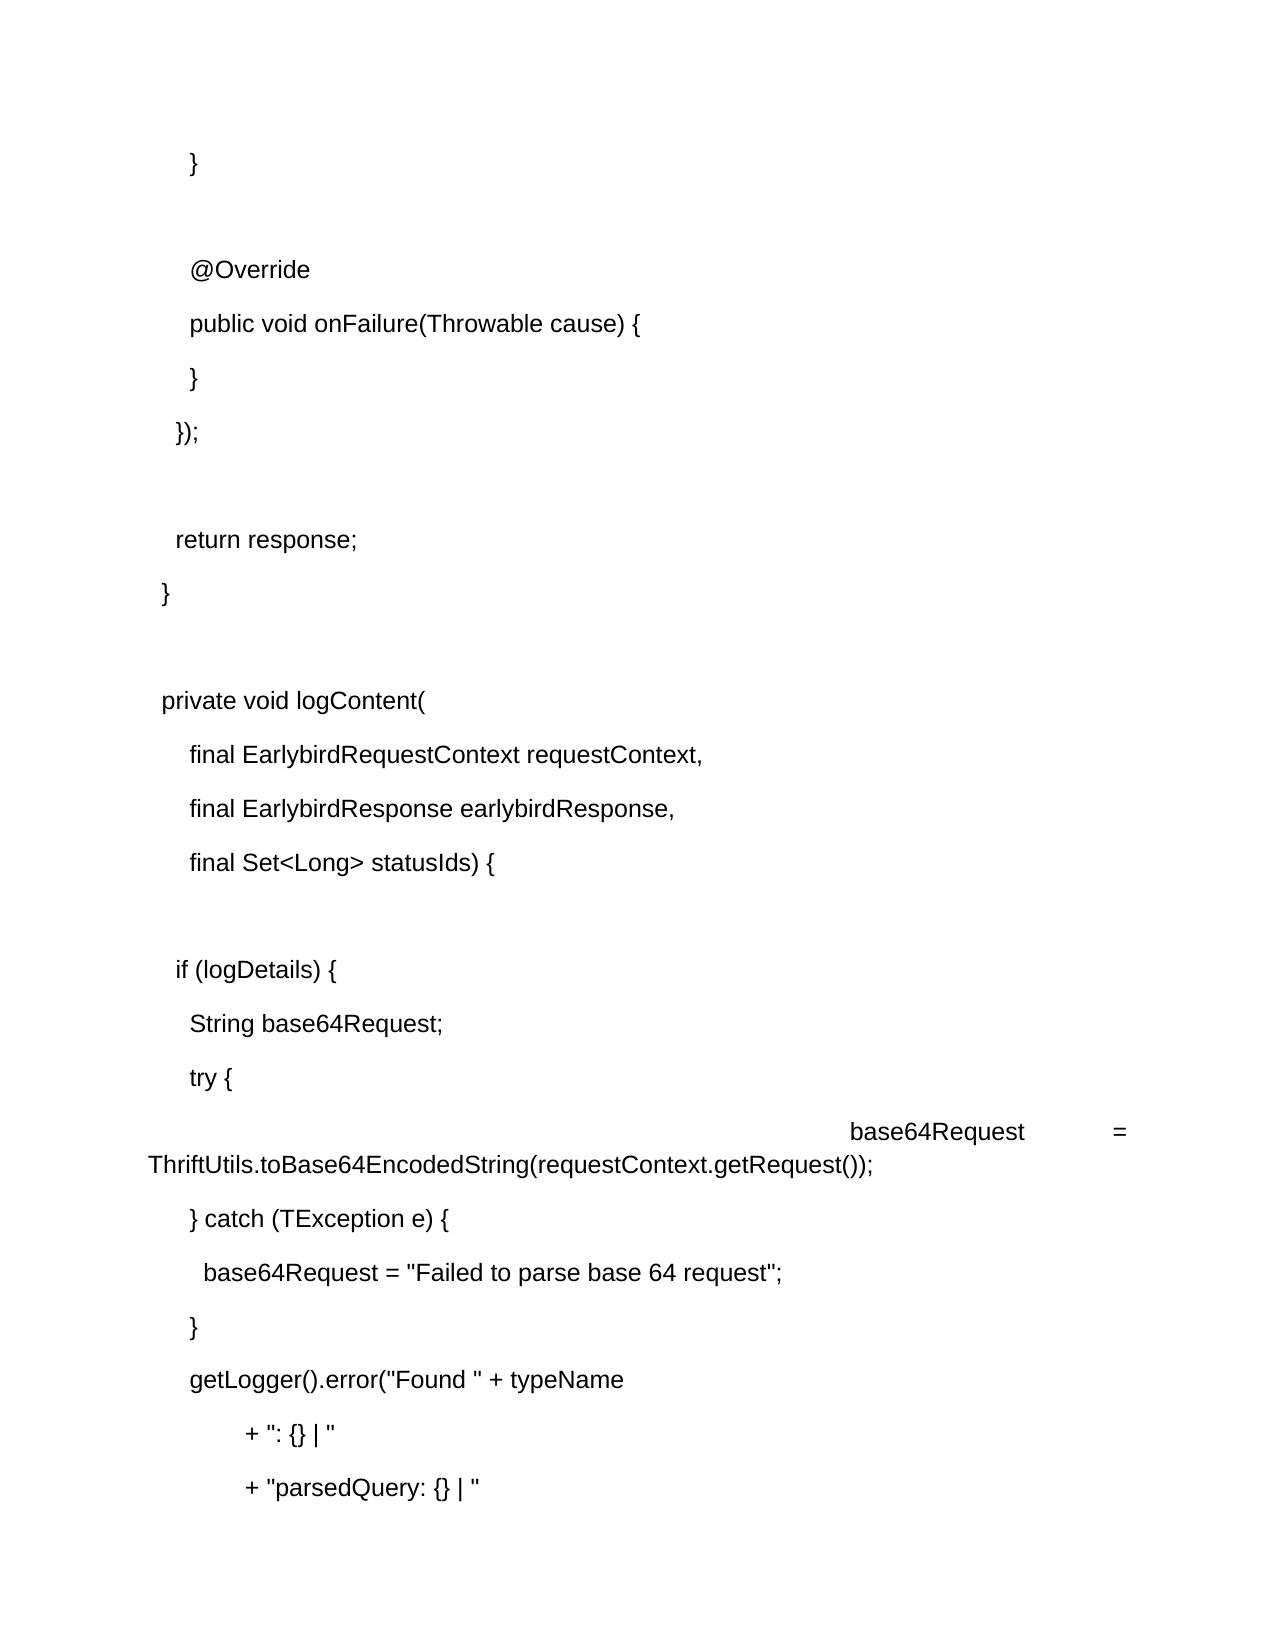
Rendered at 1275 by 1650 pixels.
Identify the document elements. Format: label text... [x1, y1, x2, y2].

text if (logDetails) { [148, 955, 1127, 984]
text } [148, 578, 1127, 607]
text } [148, 1312, 1127, 1340]
text final EarlybirdResponse earlybirdResponse, [148, 794, 1127, 823]
text base64Request = "Failed to parse base 64 request"; [148, 1258, 1127, 1286]
text } [148, 148, 1127, 176]
text private void logContent( [148, 686, 1127, 715]
text String base64Request; [148, 1009, 1127, 1038]
text }); [148, 417, 1127, 446]
text + "parsedQuery: {} | " [148, 1473, 1127, 1502]
text try { [148, 1063, 1127, 1092]
text base64Request = ThriftUtils.toBase64EncodedString(requestContext.getRequest()); [148, 1117, 1127, 1179]
text @Override [148, 255, 1127, 284]
text final Set<Long> statusIds) { [148, 848, 1127, 876]
text getLogger().error("Found " + typeName [148, 1365, 1127, 1394]
text + ": {} | " [148, 1419, 1127, 1448]
text return response; [148, 524, 1127, 553]
text } [148, 363, 1127, 392]
text } catch (TException e) { [148, 1204, 1127, 1233]
text public void onFailure(Throwable cause) { [148, 309, 1127, 338]
text final EarlybirdRequestContext requestContext, [148, 740, 1127, 769]
